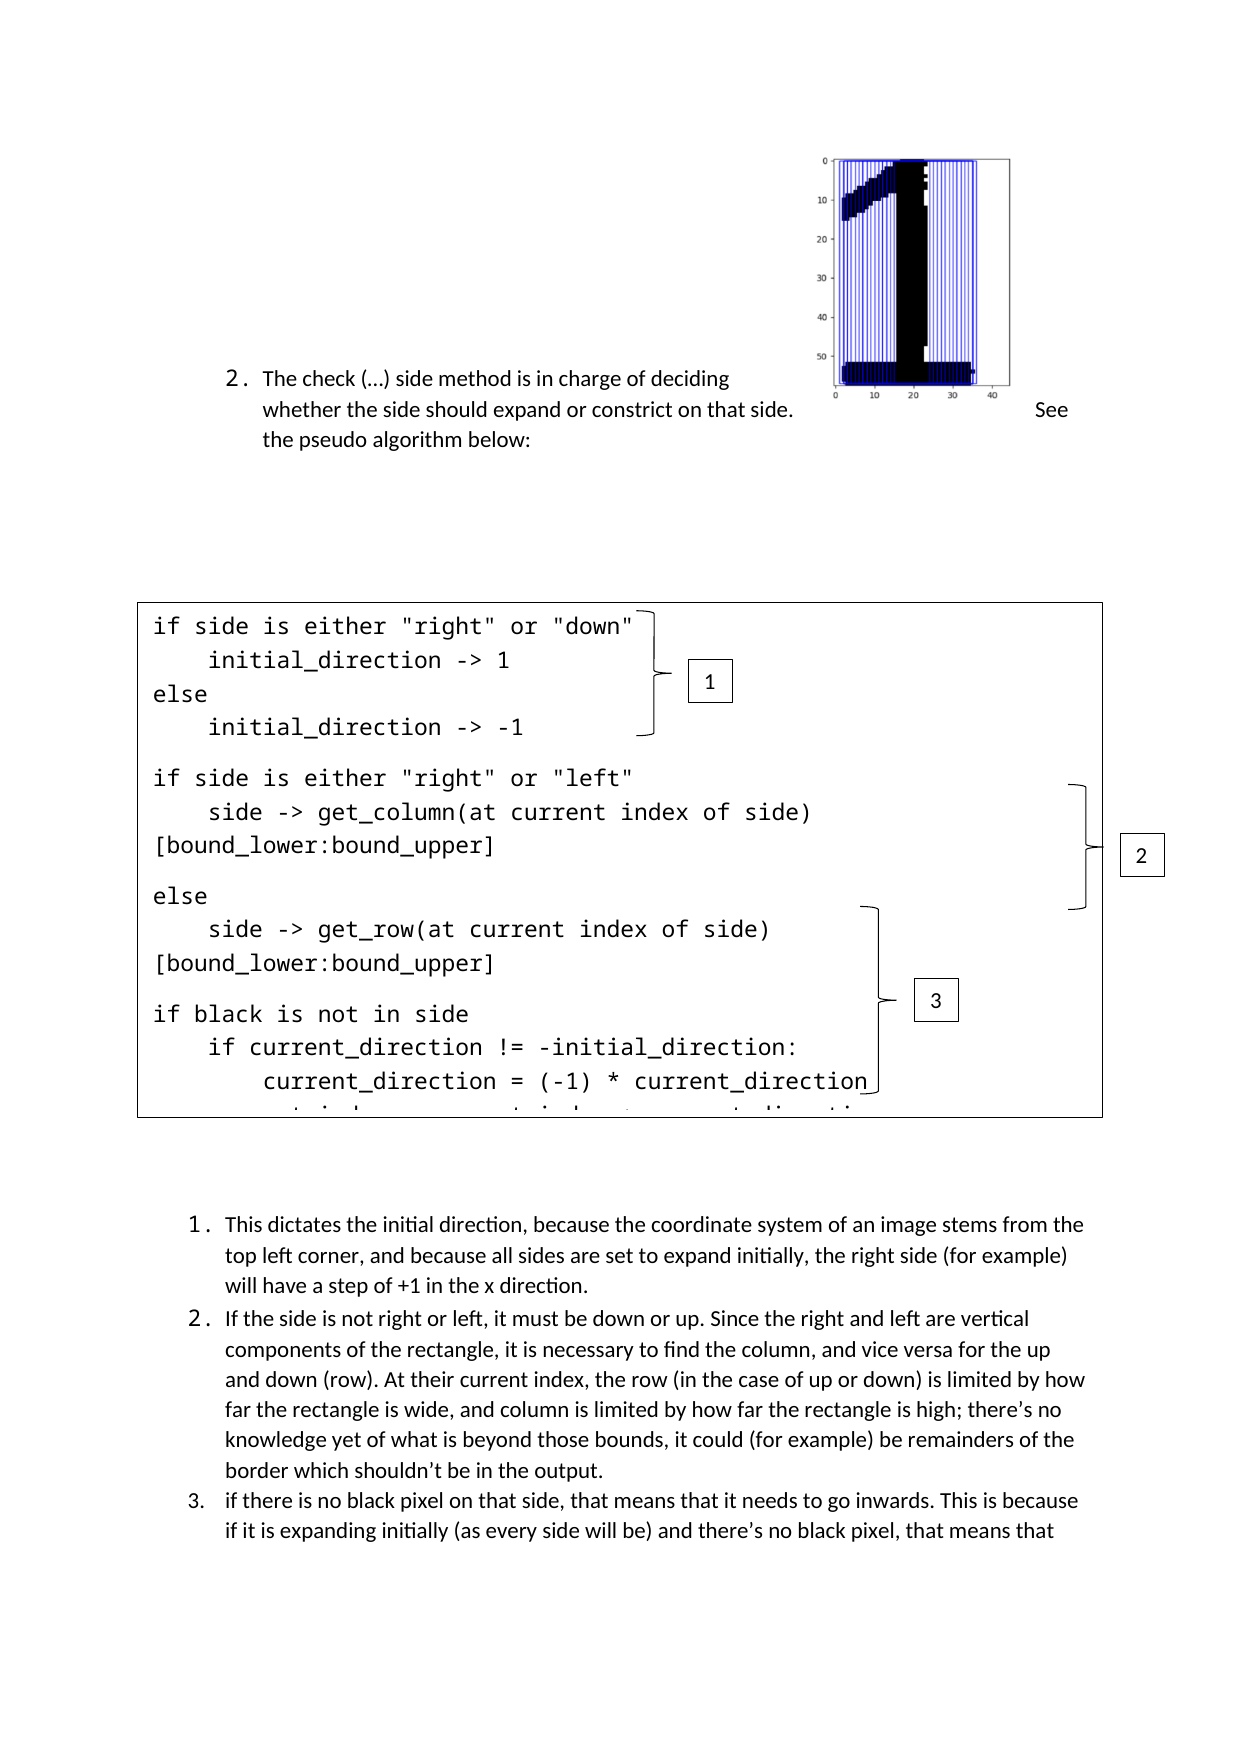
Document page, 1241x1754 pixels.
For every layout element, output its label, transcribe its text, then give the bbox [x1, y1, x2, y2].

list The check (…) side method is in charge of deciding whether the side should expand or constrict on that side. See the pseudo algorithm below: [225, 361, 1090, 453]
list If the side is not right or left, it must be down or up. Since the right and left are vertical components of the rectangle, it is necessary to find the column, and vice versa for the up and down (row). At their current index, the row (in the case of up or down) is limited by how far the rectangle is wide, and column is limited by how far the rectangle is high; there’s no knowledge yet of what is beyond those bounds, it could (for example) be remainders of the border which shouldn’t be in the output. [187, 1302, 1090, 1484]
list This dictates the initial direction, because the coordinate system of an image stems from the top left corner, and because all sides are set to expand initially, the right side (for example) will have a step of +1 in the x direction. [187, 1208, 1090, 1299]
picture [816, 151, 1017, 403]
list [187, 1486, 1090, 1544]
